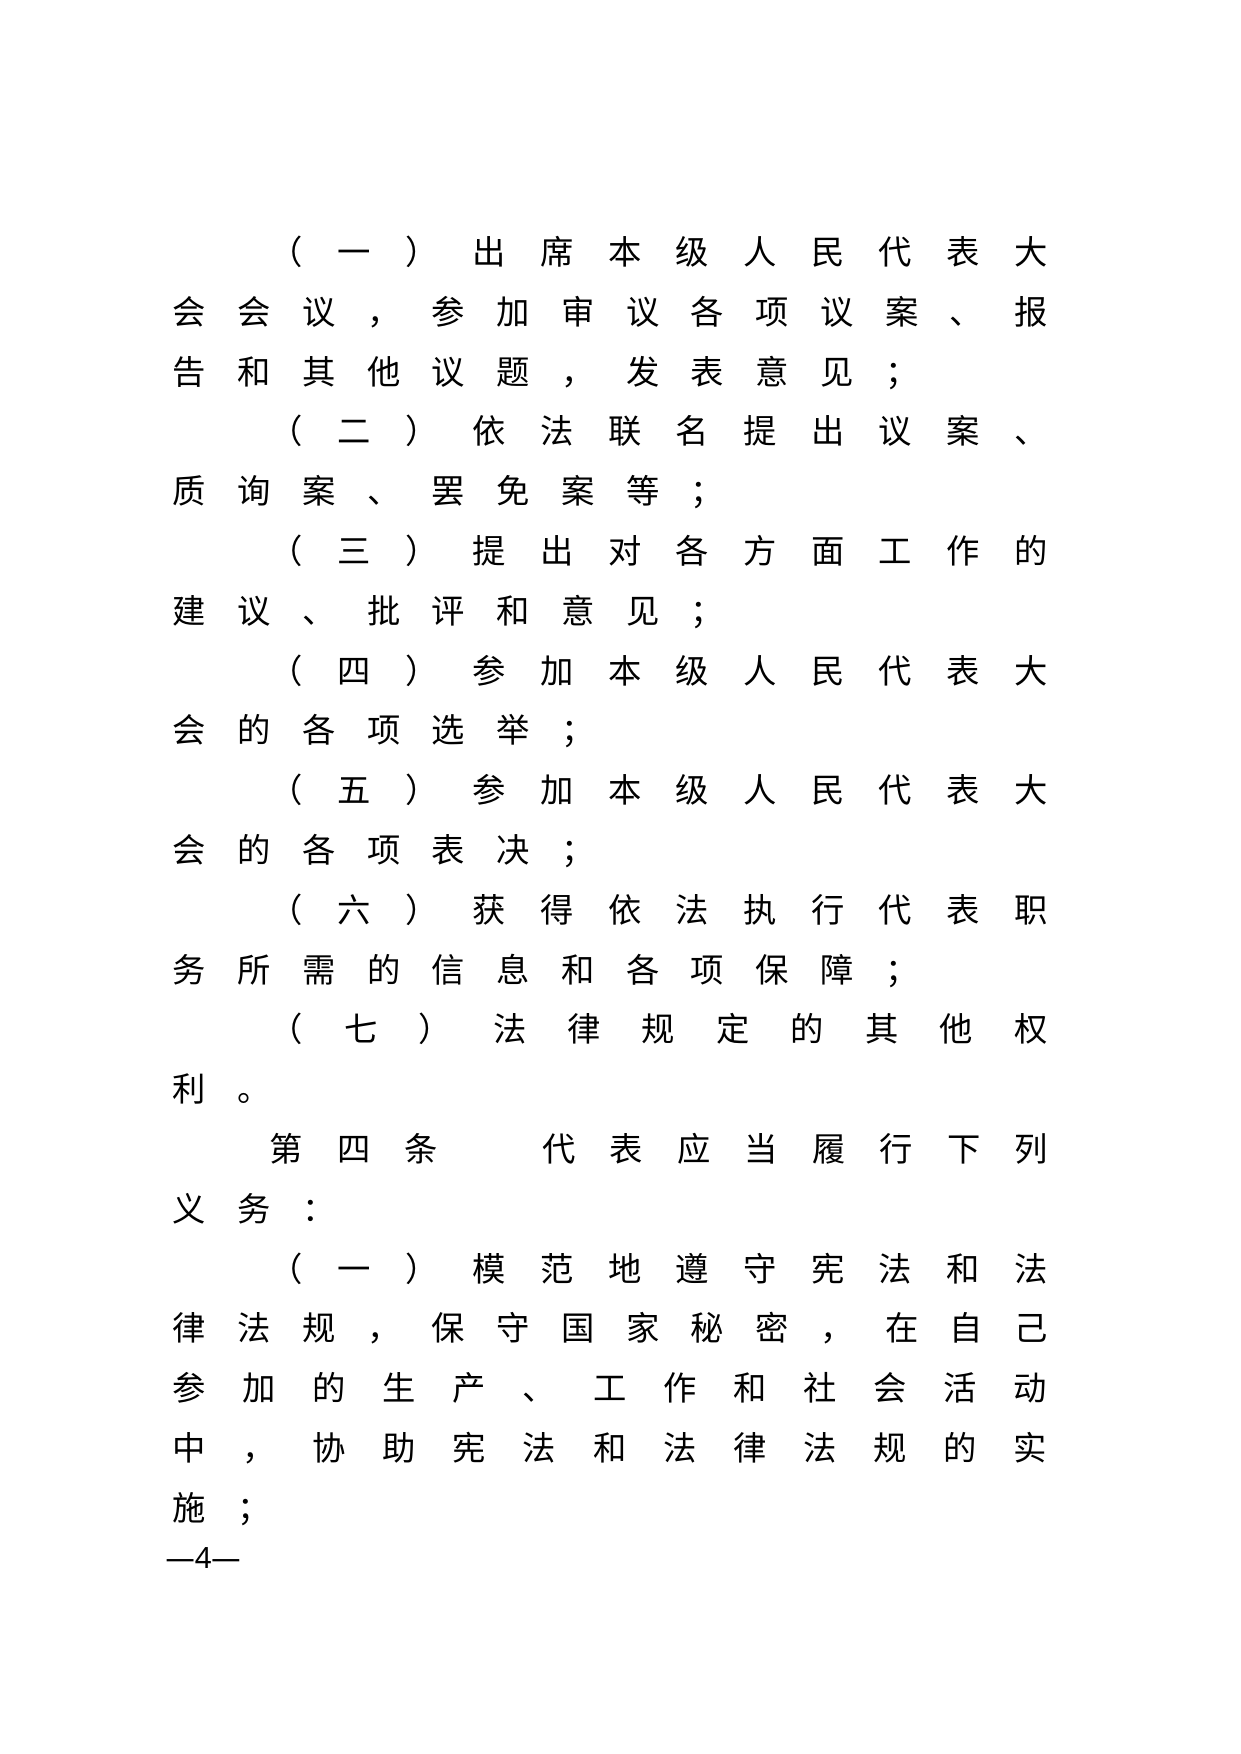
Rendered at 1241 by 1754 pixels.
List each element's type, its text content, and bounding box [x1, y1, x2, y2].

text （一）出席本级人民代表大会会议，参加审议各项议案、报告和其他议题，发表意见； [172, 220, 1079, 399]
text （七）法律规定的其他权利。 [172, 997, 1079, 1117]
text （一）模范地遵守宪法和法律法规，保守国家秘密，在自己参加的生产、工作和社会活动中，协助宪法和法律法规的实施； [172, 1237, 1079, 1536]
text （二）依法联名提出议案、质询案、罢免案等； [172, 399, 1079, 519]
text （五）参加本级人民代表大会的各项表决； [172, 758, 1079, 878]
text （三）提出对各方面工作的建议、批评和意见； [172, 519, 1079, 639]
text （四）参加本级人民代表大会的各项选举； [172, 639, 1079, 758]
text 第四条 代表应当履行下列义务： [172, 1117, 1079, 1237]
text （六）获得依法执行代表职务所需的信息和各项保障； [172, 878, 1079, 997]
